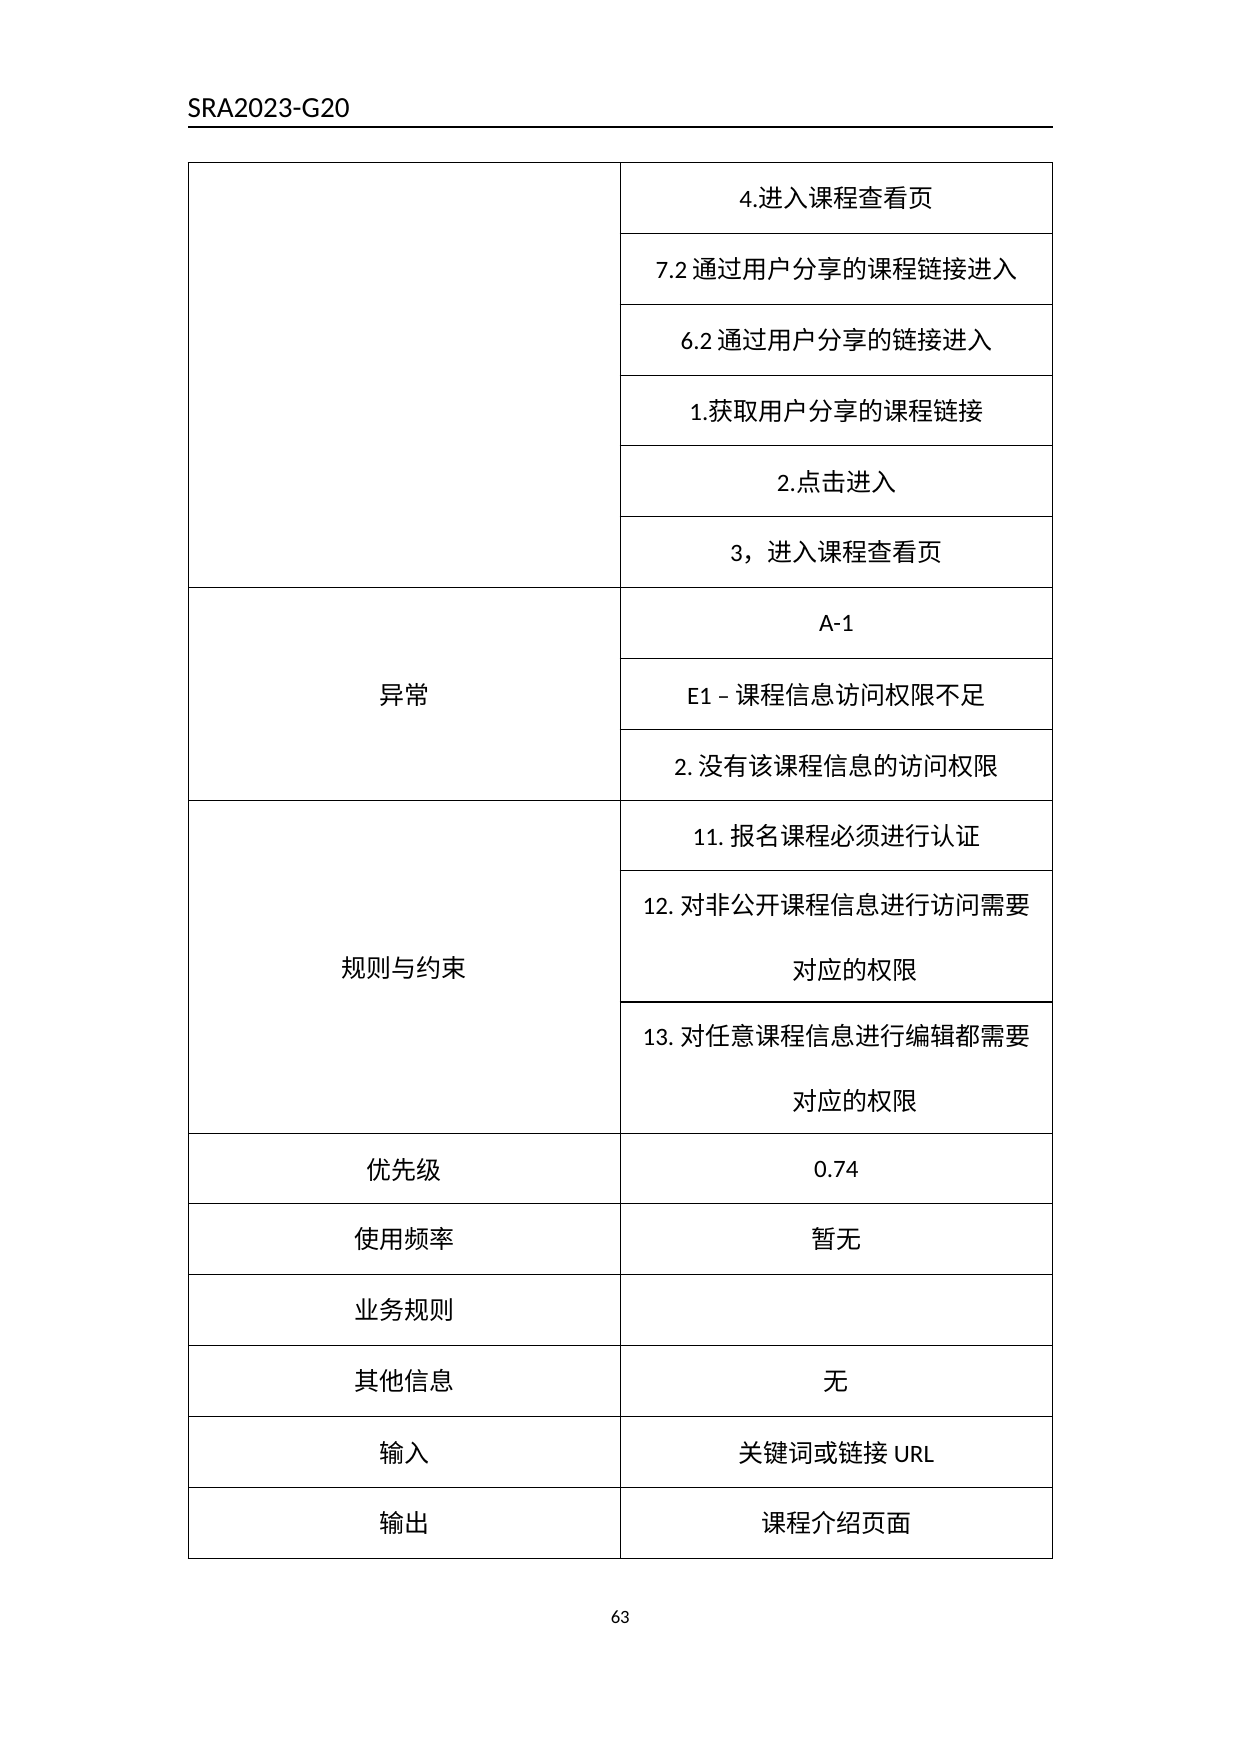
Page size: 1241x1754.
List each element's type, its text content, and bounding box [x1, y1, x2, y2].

table_cell 暂无 [621, 1204, 1052, 1274]
table_cell 报名课程必须进行认证 [621, 801, 1052, 870]
table_cell 对任意课程信息进行编辑都需要对应的权限 [621, 1003, 1052, 1132]
table_cell 输入 [189, 1417, 620, 1487]
table_cell [621, 1275, 1052, 1345]
table_cell 关键词或链接URL [621, 1417, 1052, 1487]
table_cell 没有该课程信息的访问权限 [621, 730, 1052, 799]
table_cell 0.74 [621, 1134, 1052, 1203]
table_cell 无 [621, 1346, 1052, 1416]
table_cell 对非公开课程信息进行访问需要对应的权限 [621, 871, 1052, 1001]
table_cell 输出 [189, 1488, 620, 1557]
table_cell 2.点击进入 [621, 446, 1052, 516]
table_cell 4.进入课程查看页 [621, 163, 1052, 233]
table_cell 使用频率 [189, 1204, 620, 1274]
table_cell 其他信息 [189, 1346, 620, 1416]
table_cell 优先级 [189, 1134, 620, 1203]
table_cell 1.获取用户分享的课程链接 [621, 376, 1052, 445]
table_cell 课程介绍页面 [621, 1488, 1052, 1557]
table_cell 7.2通过用户分享的课程链接进入 [621, 234, 1052, 304]
table_cell 3，进入课程查看页 [621, 517, 1052, 587]
table_cell 业务规则 [189, 1275, 620, 1345]
table_cell 规则与约束 [189, 801, 620, 1132]
table_cell 6.2通过用户分享的链接进入 [621, 305, 1052, 374]
table_cell E1 – 课程信息访问权限不足 [621, 659, 1052, 729]
table_cell A-1 [621, 588, 1052, 658]
table_cell 异常 [189, 588, 620, 799]
